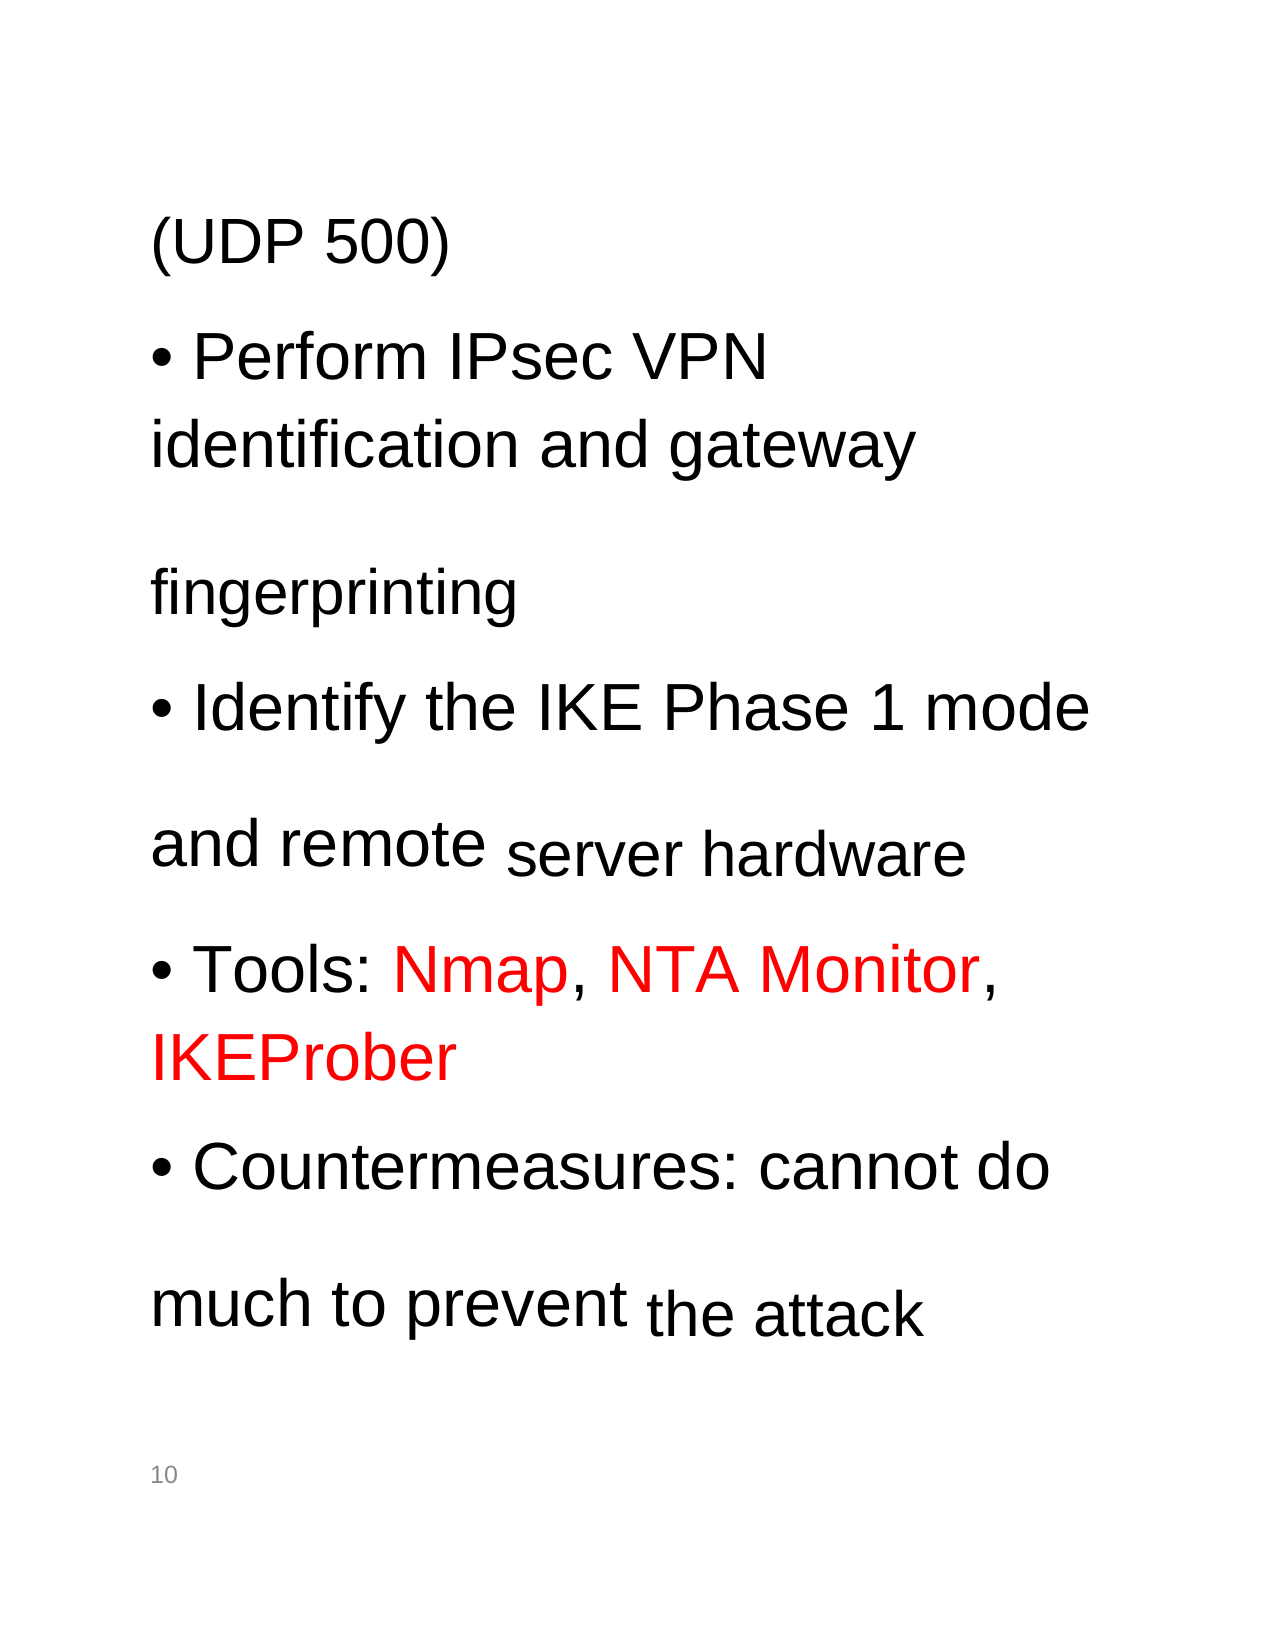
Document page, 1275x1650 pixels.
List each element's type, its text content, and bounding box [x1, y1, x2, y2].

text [150, 150, 1125, 277]
text 10 [150, 1460, 1125, 1489]
text • Identify the IKE Phase 1 mode and remote server hardware [150, 667, 1125, 890]
text • Countermeasures: cannot do much to prevent the attack [150, 1127, 1125, 1350]
text • Perform IPsec VPN identification and gateway fingerprinting [150, 317, 1125, 628]
text • Tools: Nmap, NTA Monitor, IKEProber [150, 930, 1125, 1095]
